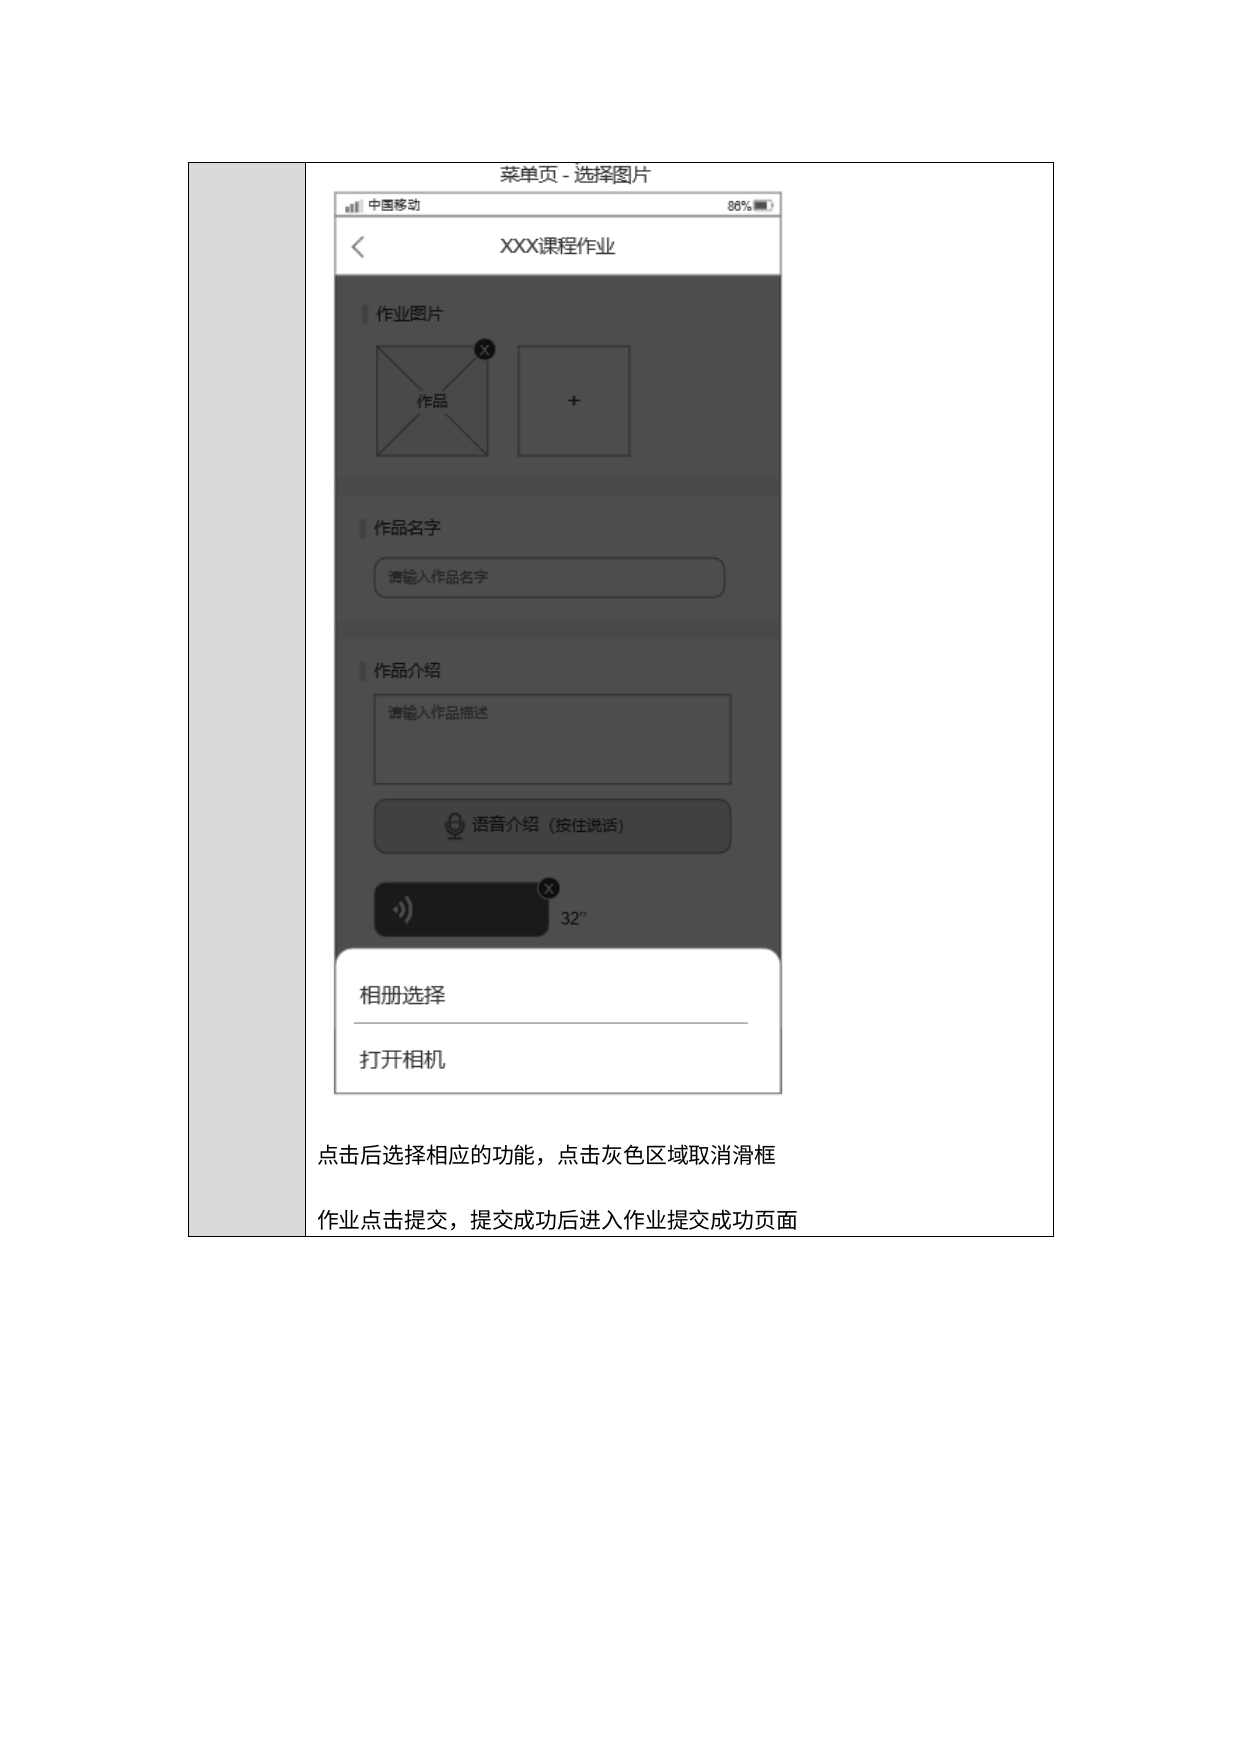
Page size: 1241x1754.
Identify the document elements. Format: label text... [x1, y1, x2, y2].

picture [316, 163, 795, 1108]
table_cell 需求描述 [189, 163, 305, 1236]
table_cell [306, 163, 1053, 1236]
